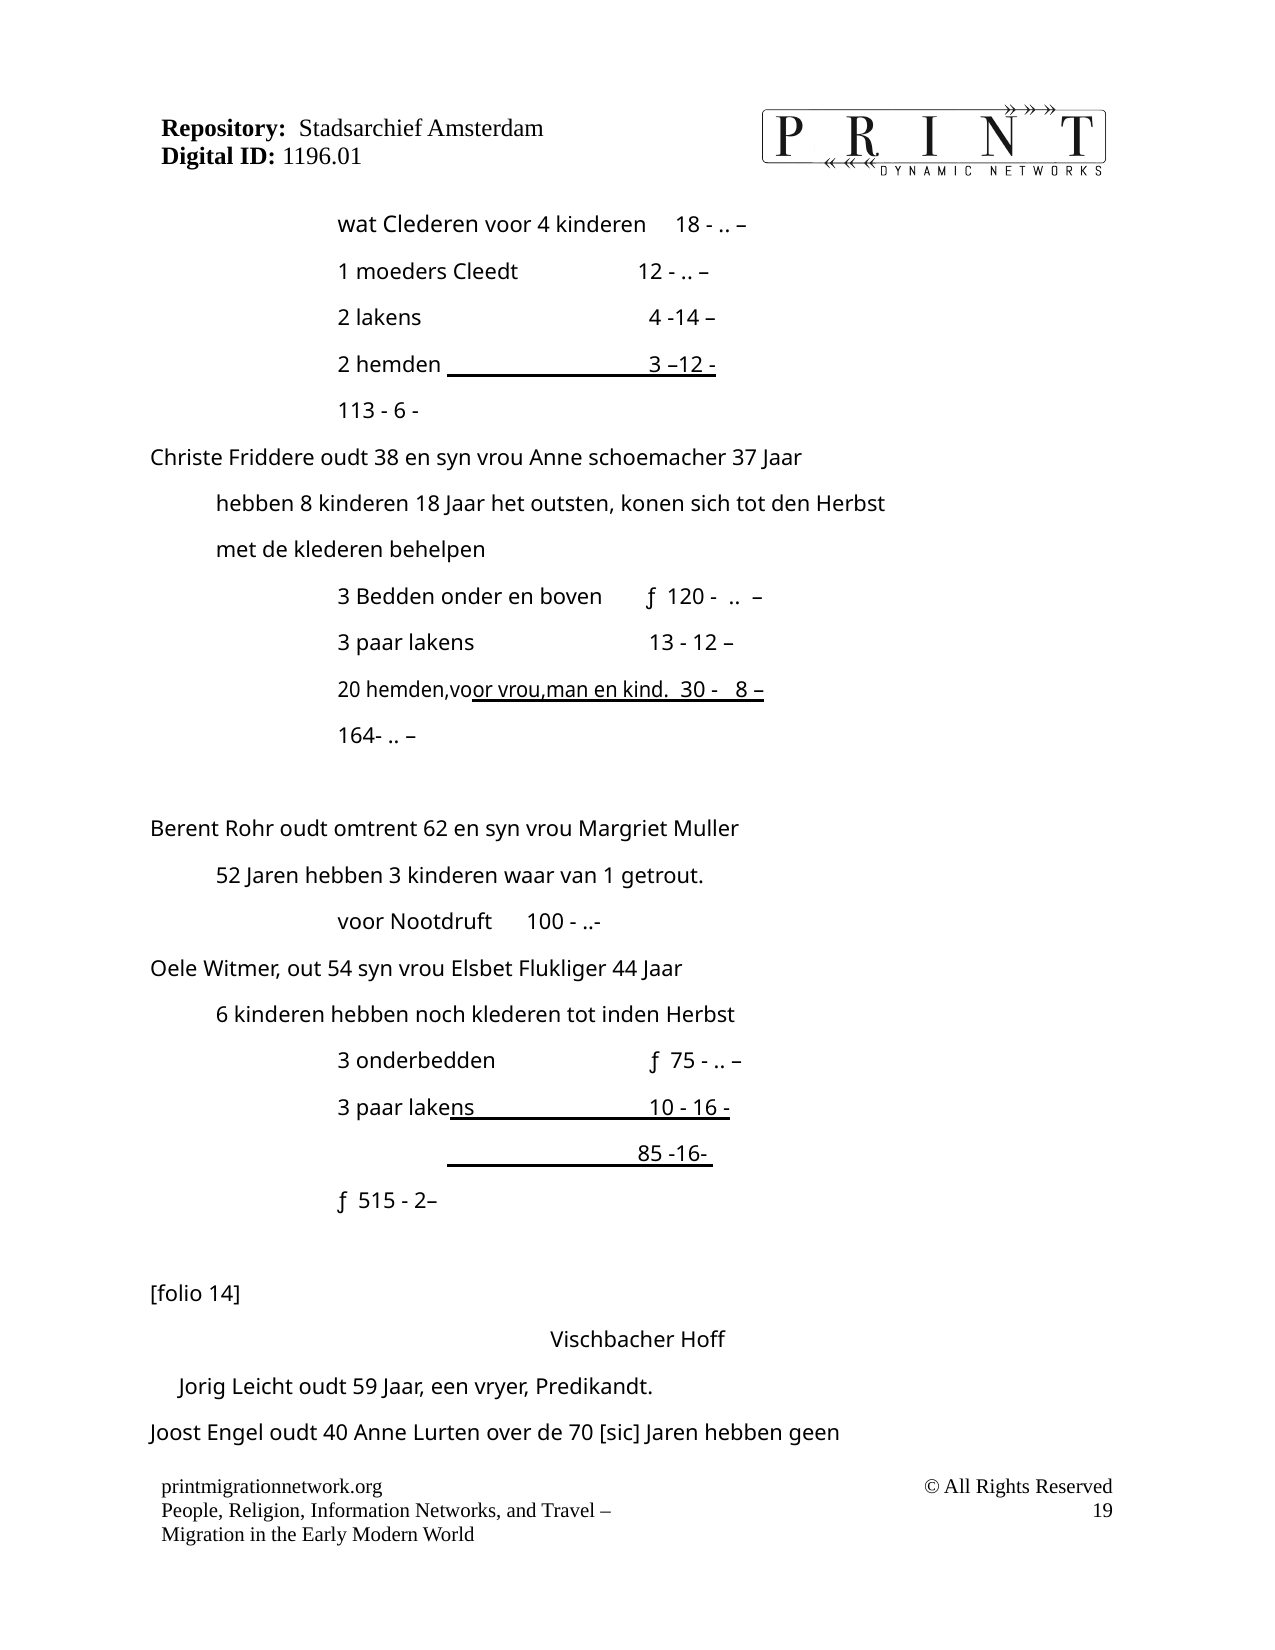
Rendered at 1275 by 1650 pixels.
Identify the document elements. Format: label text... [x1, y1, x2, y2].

text 20 hemden,voor vrou,man en kind. 30 - 8 – [150, 674, 1125, 704]
text 113 - 6 - [150, 395, 1125, 425]
text 3 paar lakens 10 - 16 - [150, 1092, 1125, 1122]
picture [755, 103, 1113, 179]
text Oele Witmer, out 54 syn vrou Elsbet Flukliger 44 Jaar [150, 953, 1125, 982]
text Christe Friddere oudt 38 en syn vrou Anne schoemacher 37 Jaar [150, 442, 1125, 471]
text Berent Rohr oudt omtrent 62 en syn vrou Margriet Muller [150, 813, 1125, 843]
text ƒ 515 - 2– [150, 1185, 1125, 1215]
text Jorig Leicht oudt 59 Jaar, een vryer, Predikandt. [150, 1371, 1125, 1401]
text 85 -16- [150, 1138, 1125, 1168]
text 3 Bedden onder en boven ƒ 120 - .. – [150, 581, 1125, 611]
text 164- .. – [150, 720, 1125, 750]
text 52 Jaren hebben 3 kinderen waar van 1 getrout. [150, 860, 1125, 889]
text Vischbacher Hoff [150, 1324, 1125, 1354]
text 3 onderbedden ƒ 75 - .. – [150, 1046, 1125, 1075]
text met de klederen behelpen [150, 534, 1125, 564]
text 3 paar lakens 13 - 12 – [150, 627, 1125, 657]
text 6 kinderen hebben noch klederen tot inden Herbst [150, 999, 1125, 1029]
text hebben 8 kinderen 18 Jaar het outsten, konen sich tot den Herbst [150, 488, 1125, 518]
text wat Clederen voor 4 kinderen 18 - .. – [150, 208, 1125, 239]
text voor Nootdruft 100 - ..- [150, 906, 1125, 936]
text [folio 14] [150, 1278, 1125, 1308]
text 2 lakens 4 -14 – [150, 302, 1125, 332]
text 2 hemden 3 –12 - [150, 349, 1125, 378]
text Joost Engel oudt 40 Anne Lurten over de 70 [sic] Jaren hebben geen [150, 1417, 1125, 1447]
text 1 moeders Cleedt 12 - .. – [150, 256, 1125, 286]
